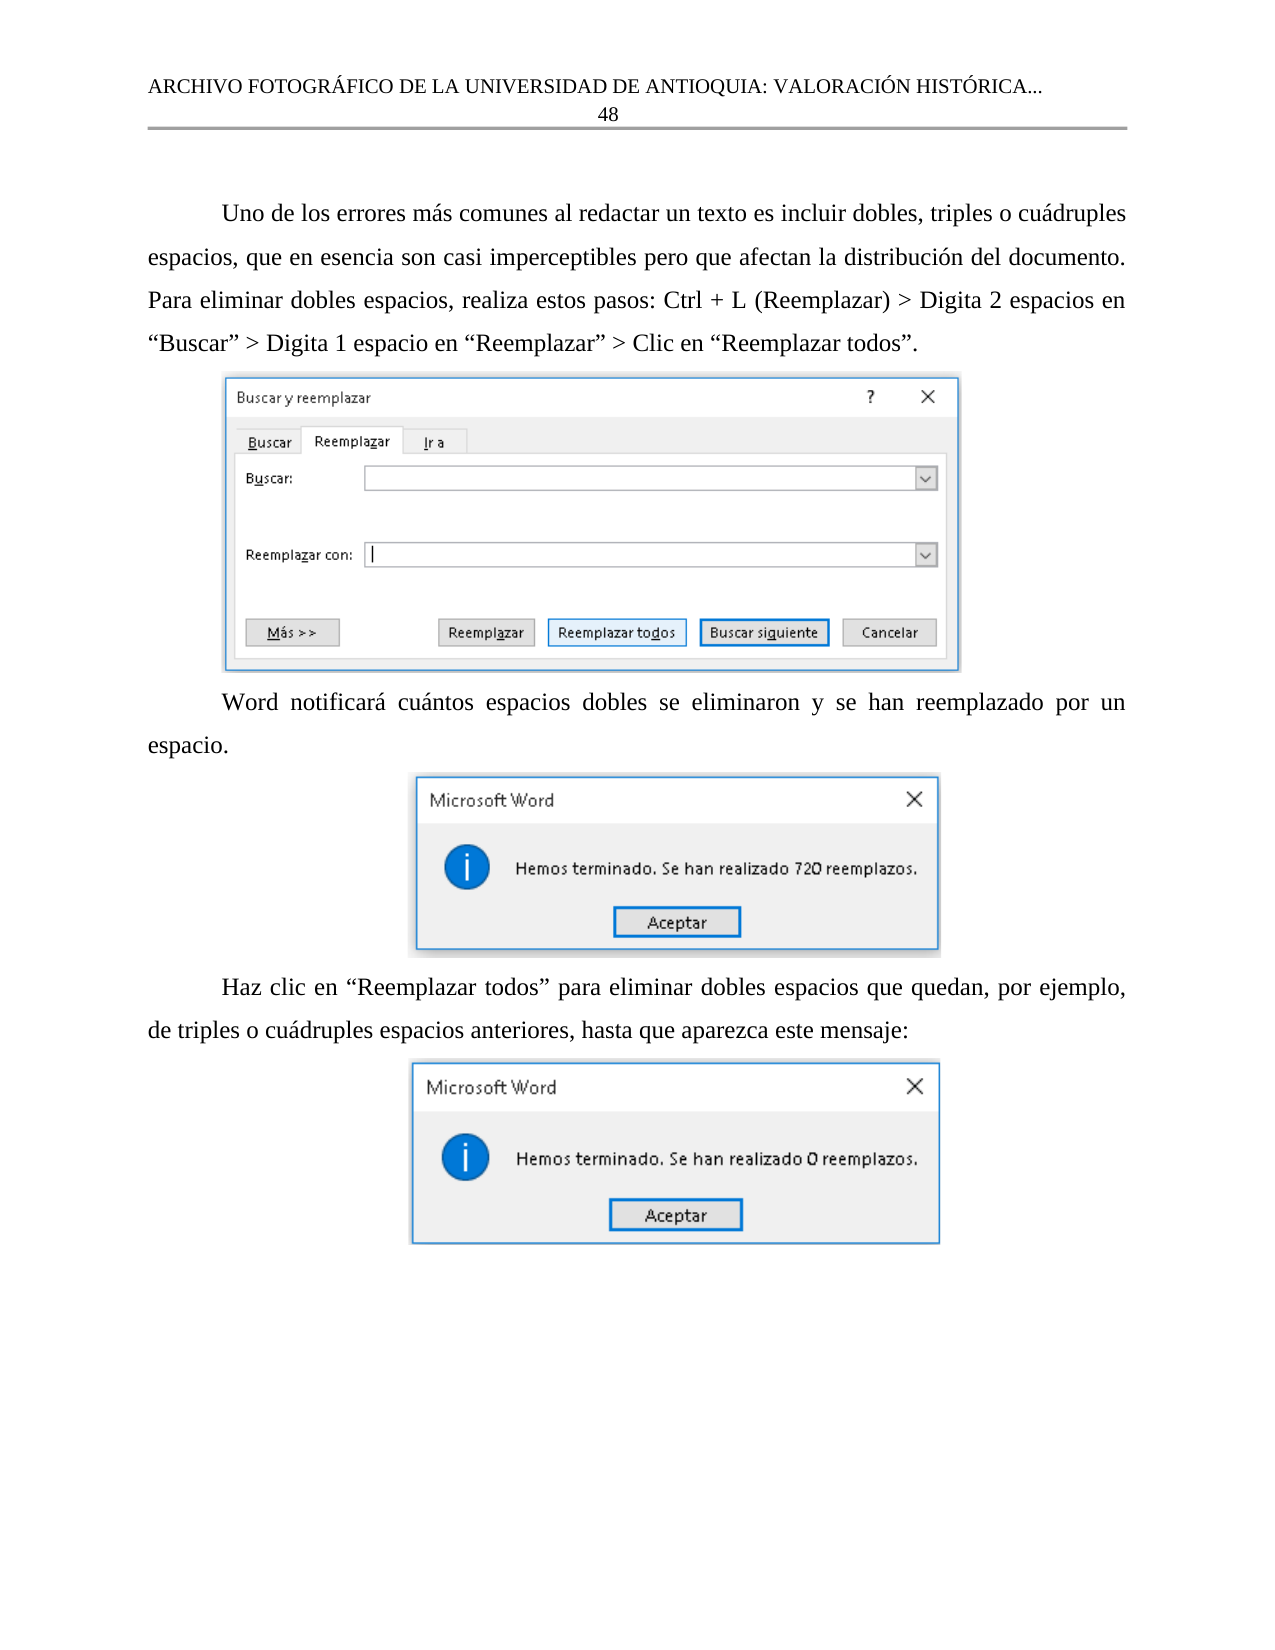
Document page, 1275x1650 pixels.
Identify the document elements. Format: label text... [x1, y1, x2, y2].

text Haz clic en “Reemplazar todos” para eliminar dobles espacios que quedan, por ejemplo, de triples o cuádruples espacios anteriores, hasta que aparezca este mensaje: [148, 972, 1127, 1044]
text Word notificará cuántos espacios dobles se eliminaron y se han reemplazado por un espacio. [148, 687, 1127, 758]
text Uno de los errores más comunes al redactar un texto es incluir dobles, triples o cuádruples espacios, que en esencia son casi imperceptibles pero que afectan la distribución del documento. Para eliminar dobles espacios, realiza estos pasos: Ctrl + L (Reemplazar) > Digita 2 espacios en “Buscar” > Digita 1 espacio en “Reemplazar” > Clic en “Reemplazar todos”. [148, 198, 1127, 357]
picture [408, 1058, 941, 1245]
picture [221, 371, 962, 673]
picture [407, 772, 942, 958]
